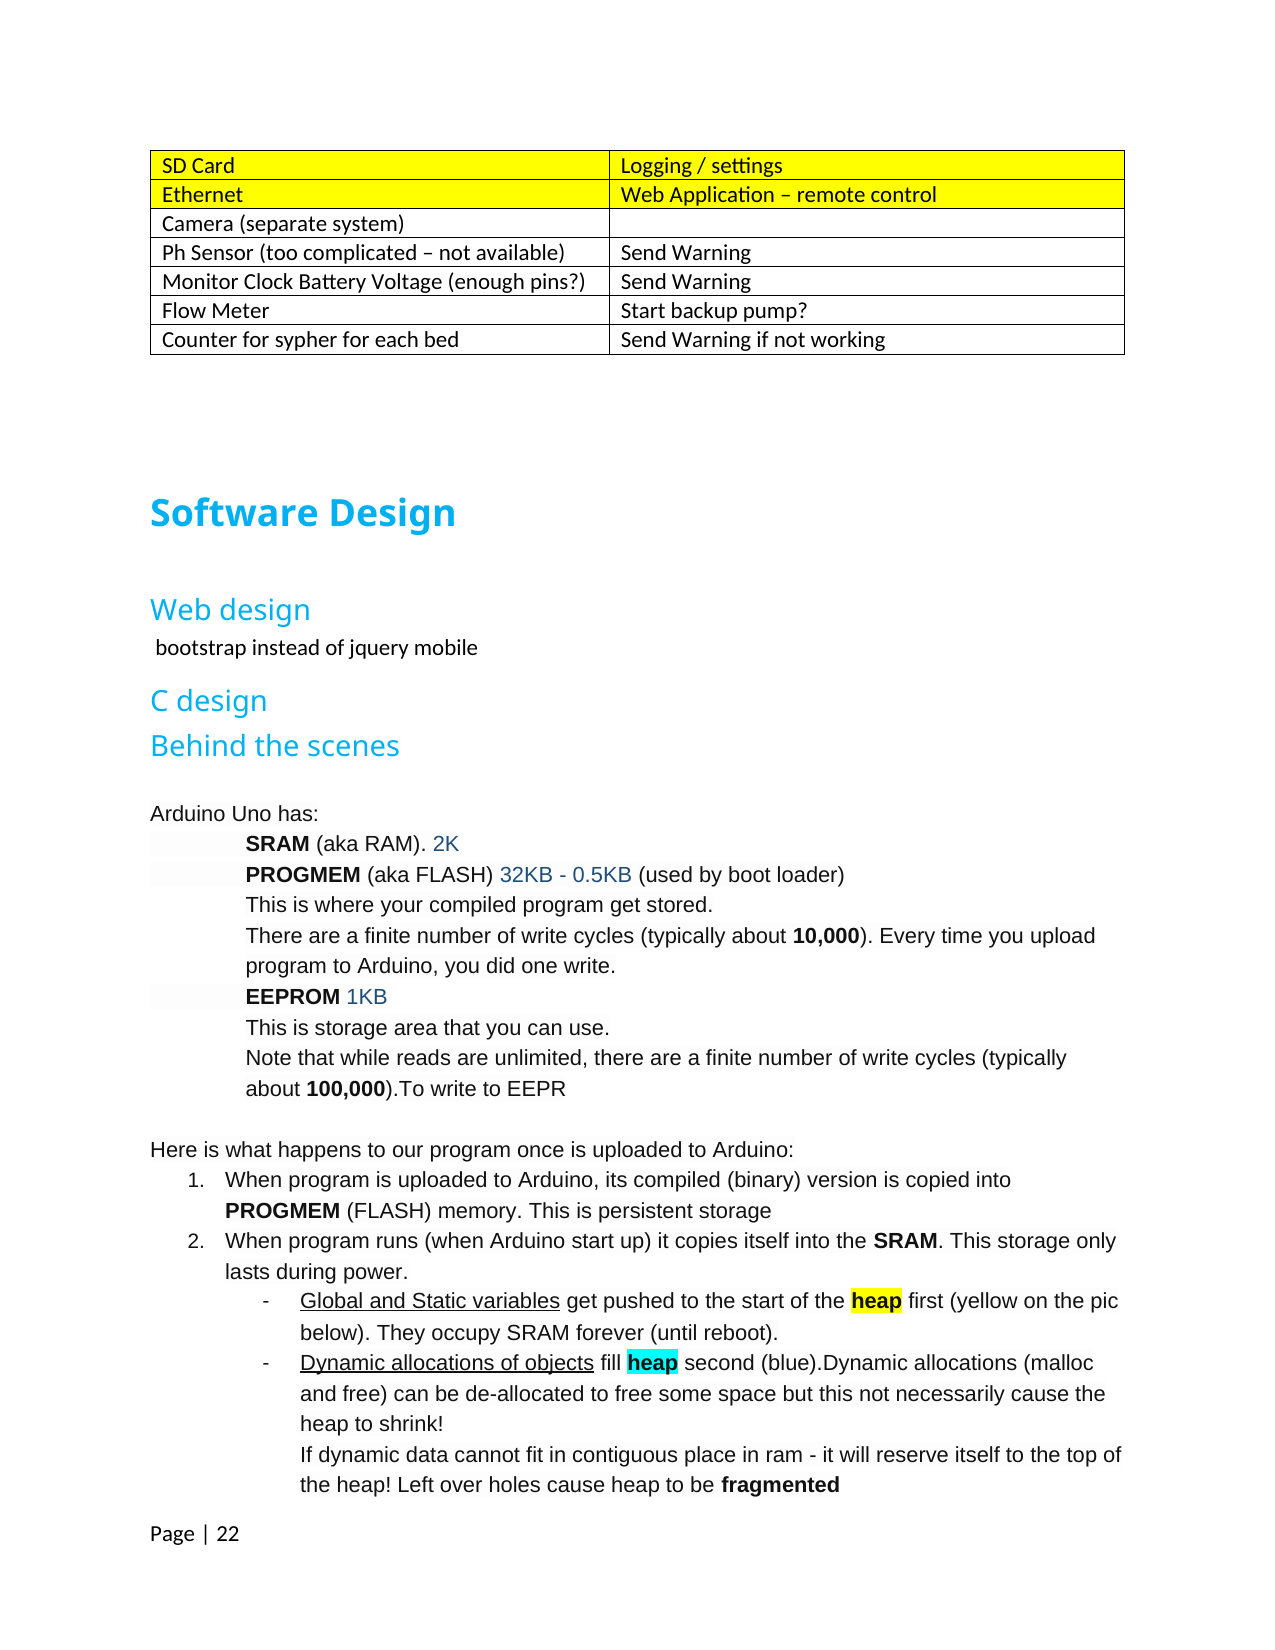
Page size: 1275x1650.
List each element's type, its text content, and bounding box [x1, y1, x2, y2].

table_cell SD Card [151, 151, 609, 179]
table_cell Monitor Clock Battery Voltage (enough pins?) [151, 267, 609, 295]
text SRAM (aka RAM). 2K [150, 826, 1125, 856]
table_cell Ph Sensor (too complicated – not available) [151, 238, 609, 266]
list Dynamic allocations of objects fill heap second (blue).Dynamic allocations (malloc and free) can be de-allocated to free some space but this not necessarily cause the heap to shrink! If dynamic data cannot fit in contiguous place in ram - it will reserve itself to the top of the heap! Left over holes cause heap to be fragmented [262, 1345, 1125, 1497]
list When program is uploaded to Arduino, its compiled (binary) version is copied into PROGMEM (FLASH) memory. This is persistent storage [187, 1162, 1125, 1223]
table_cell [610, 209, 1124, 237]
table_cell Counter for sypher for each bed [151, 325, 609, 353]
text Here is what happens to our program once is uploaded to Arduino: [150, 1131, 1125, 1162]
table_cell Ethernet [151, 180, 609, 208]
subtitle C design [150, 680, 1125, 720]
text Note that while reads are unlimited, there are a finite number of write cycles (typically about 100,000).To write to EEPR [245, 1039, 1125, 1101]
text bootstrap instead of jquery mobile [150, 633, 1125, 662]
table_cell Web Application – remote control [610, 180, 1124, 208]
subtitle Software Design [150, 487, 1125, 538]
text EEPROM 1KB [150, 978, 1125, 1009]
table_cell Send Warning [610, 238, 1124, 266]
subtitle Web design [150, 589, 1125, 628]
table_cell Send Warning [610, 267, 1124, 295]
table_cell Send Warning if not working [610, 325, 1124, 353]
table_cell Camera (separate system) [151, 209, 609, 237]
text Behind the scenes [150, 725, 1125, 765]
table_cell Logging / settings [610, 151, 1124, 179]
list When program runs (when Arduino start up) it copies itself into the SRAM. This storage only lasts during power. [187, 1223, 1125, 1284]
text Arduino Uno has: [150, 795, 1125, 826]
text This is where your compiled program get stored. There are a finite number of write cycles (typically about 10,000). Every time you upload program to Arduino, you did one write. [245, 887, 1125, 978]
table_cell Flow Meter [151, 296, 609, 324]
table_cell Start backup pump? [610, 296, 1124, 324]
list Global and Static variables get pushed to the start of the heap first (yellow on the pic below). They occupy SRAM forever (until reboot). [262, 1284, 1125, 1345]
text This is storage area that you can use. [245, 1009, 1125, 1039]
text PROGMEM (aka FLASH) 32KB - 0.5KB (used by boot loader) [150, 856, 1125, 887]
